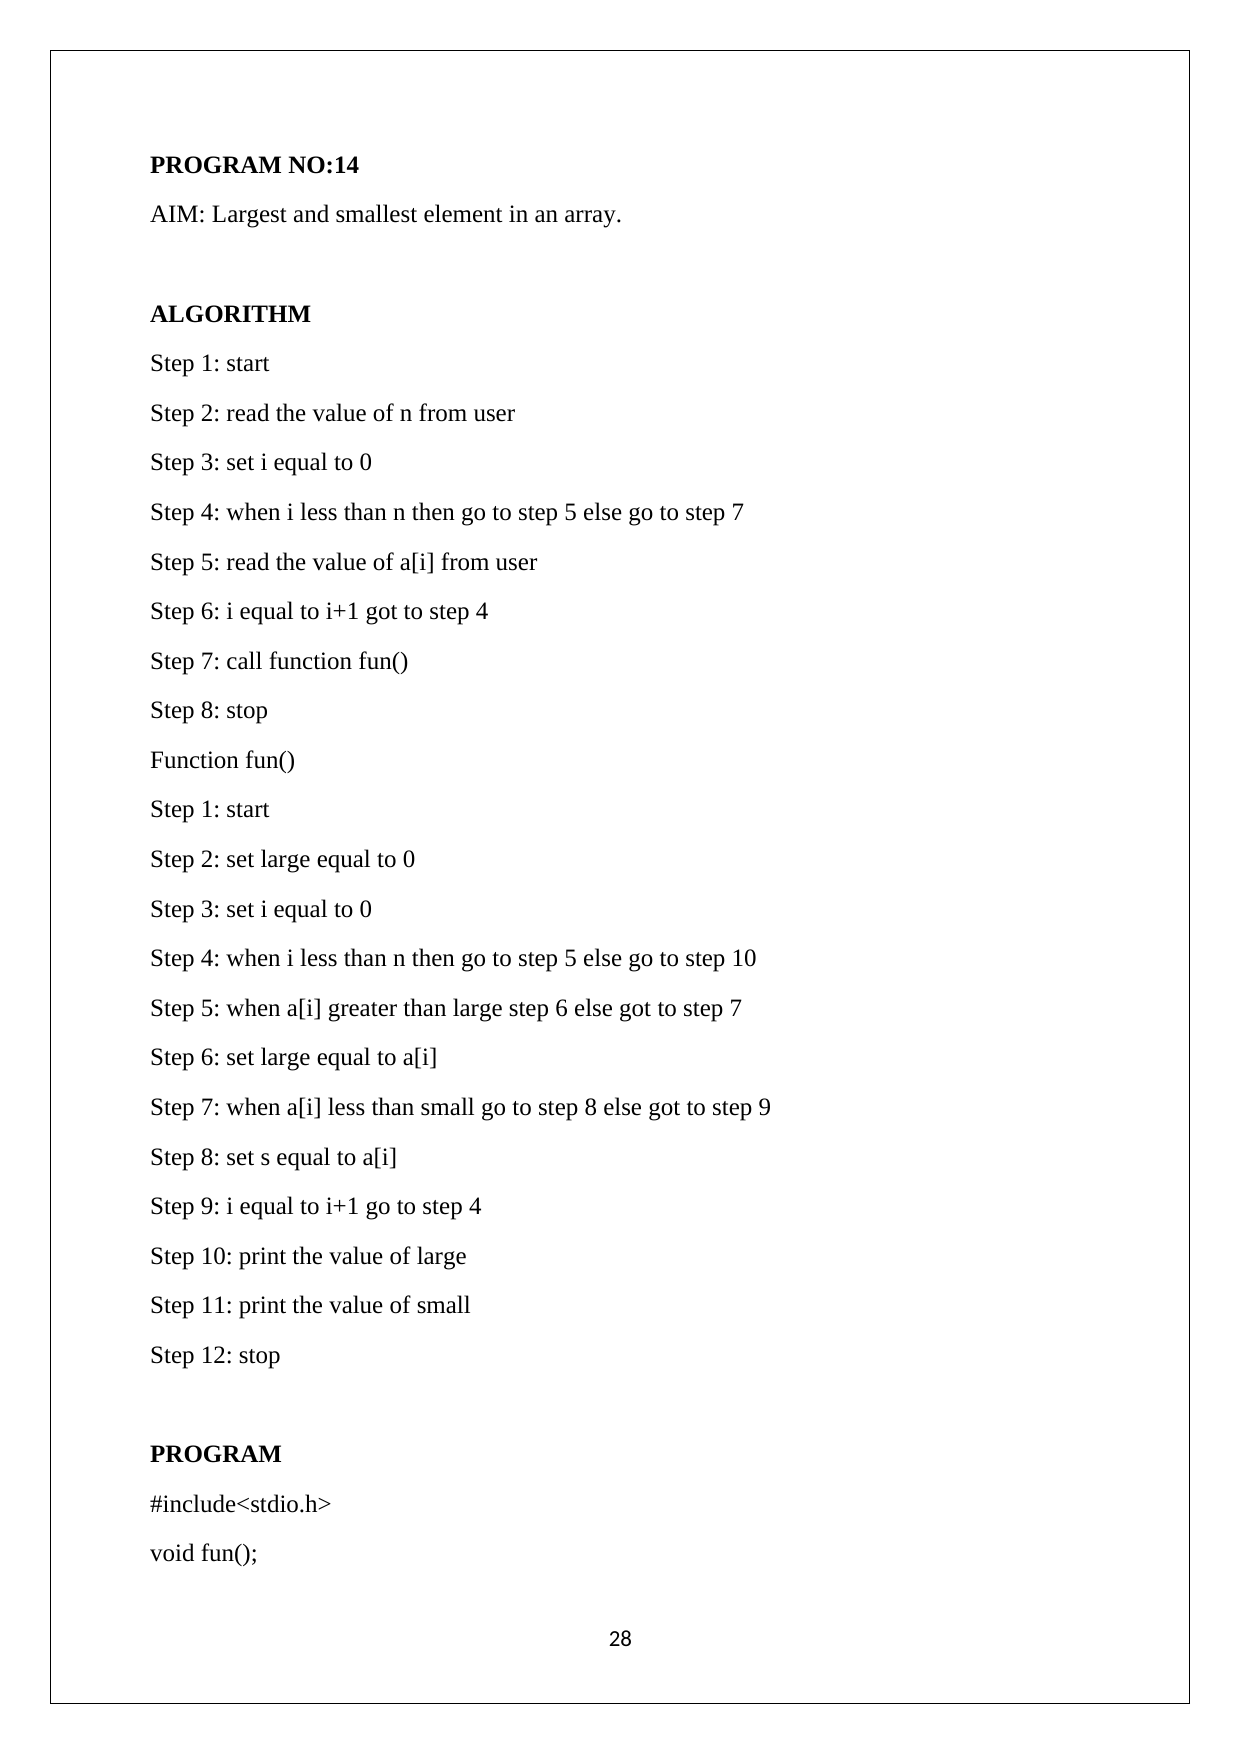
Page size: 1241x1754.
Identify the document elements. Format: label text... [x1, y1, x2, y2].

text Step 9: i equal to i+1 go to step 4 [150, 1191, 1090, 1220]
text Step 4: when i less than n then go to step 5 else go to step 10 [150, 943, 1090, 972]
text Step 5: when a[i] greater than large step 6 else got to step 7 [150, 993, 1090, 1022]
text Step 3: set i equal to 0 [150, 894, 1090, 922]
text Step 8: stop [150, 695, 1090, 724]
text Step 1: start [150, 794, 1090, 823]
text Step 6: i equal to i+1 got to step 4 [150, 596, 1090, 625]
text Step 7: call function fun() [150, 646, 1090, 674]
text Step 1: start [150, 348, 1090, 377]
text Step 3: set i equal to 0 [150, 447, 1090, 476]
text Step 12: stop [150, 1340, 1090, 1369]
text Step 6: set large equal to a[i] [150, 1042, 1090, 1071]
text Step 5: read the value of a[i] from user [150, 547, 1090, 575]
text Step 2: set large equal to 0 [150, 844, 1090, 873]
text Step 8: set s equal to a[i] [150, 1142, 1090, 1170]
text void fun(); [150, 1538, 1090, 1567]
text Step 2: read the value of n from user [150, 398, 1090, 427]
text Function fun() [150, 745, 1090, 774]
text PROGRAM [150, 1439, 1090, 1468]
text ALGORITHM [150, 299, 1090, 327]
text Step 10: print the value of large [150, 1241, 1090, 1269]
text AIM: Largest and smallest element in an array. [150, 199, 1090, 228]
text Step 7: when a[i] less than small go to step 8 else got to step 9 [150, 1092, 1090, 1121]
text PROGRAM NO:14 [150, 150, 1090, 179]
text #include<stdio.h> [150, 1489, 1090, 1517]
text Step 4: when i less than n then go to step 5 else go to step 7 [150, 497, 1090, 526]
text Step 11: print the value of small [150, 1290, 1090, 1319]
